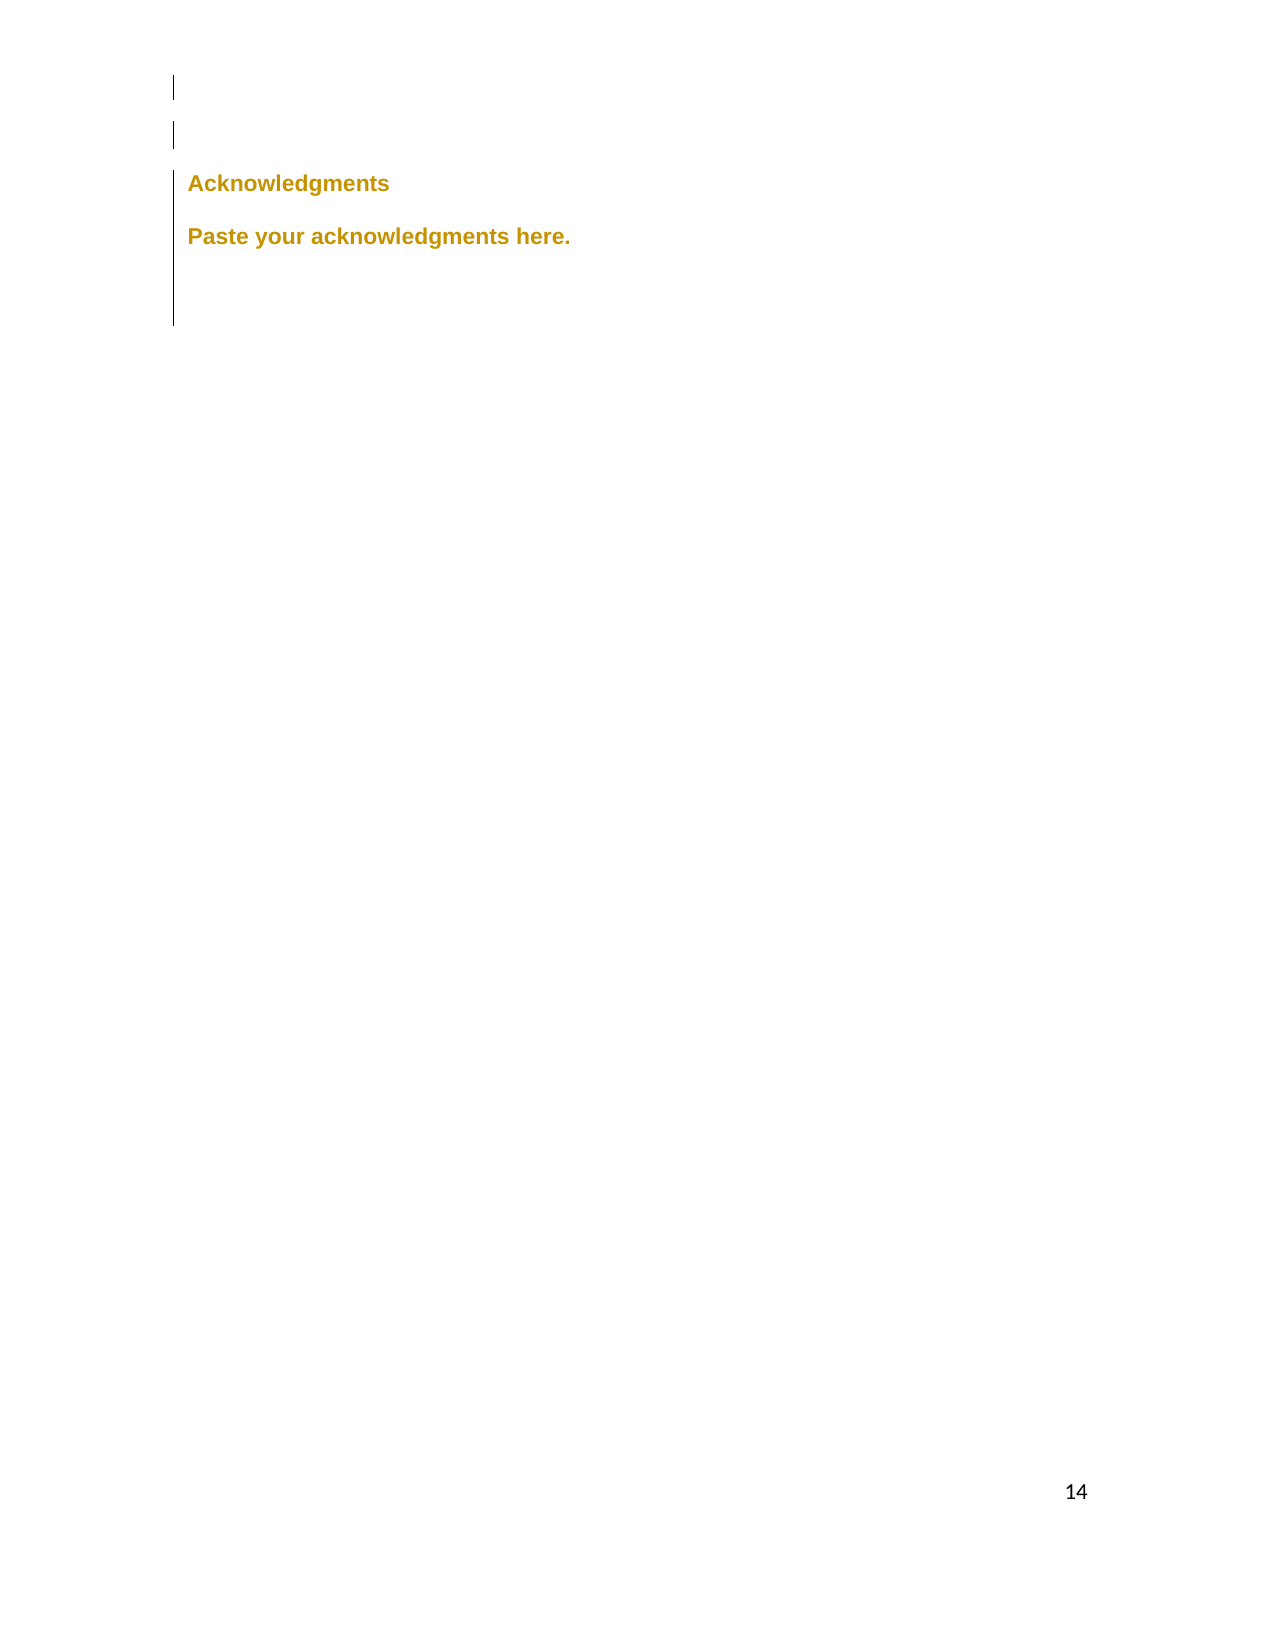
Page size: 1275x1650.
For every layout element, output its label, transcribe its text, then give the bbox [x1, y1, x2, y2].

text Acknowledgments [187, 170, 1087, 196]
text Paste your acknowledgments here. [187, 223, 1087, 249]
